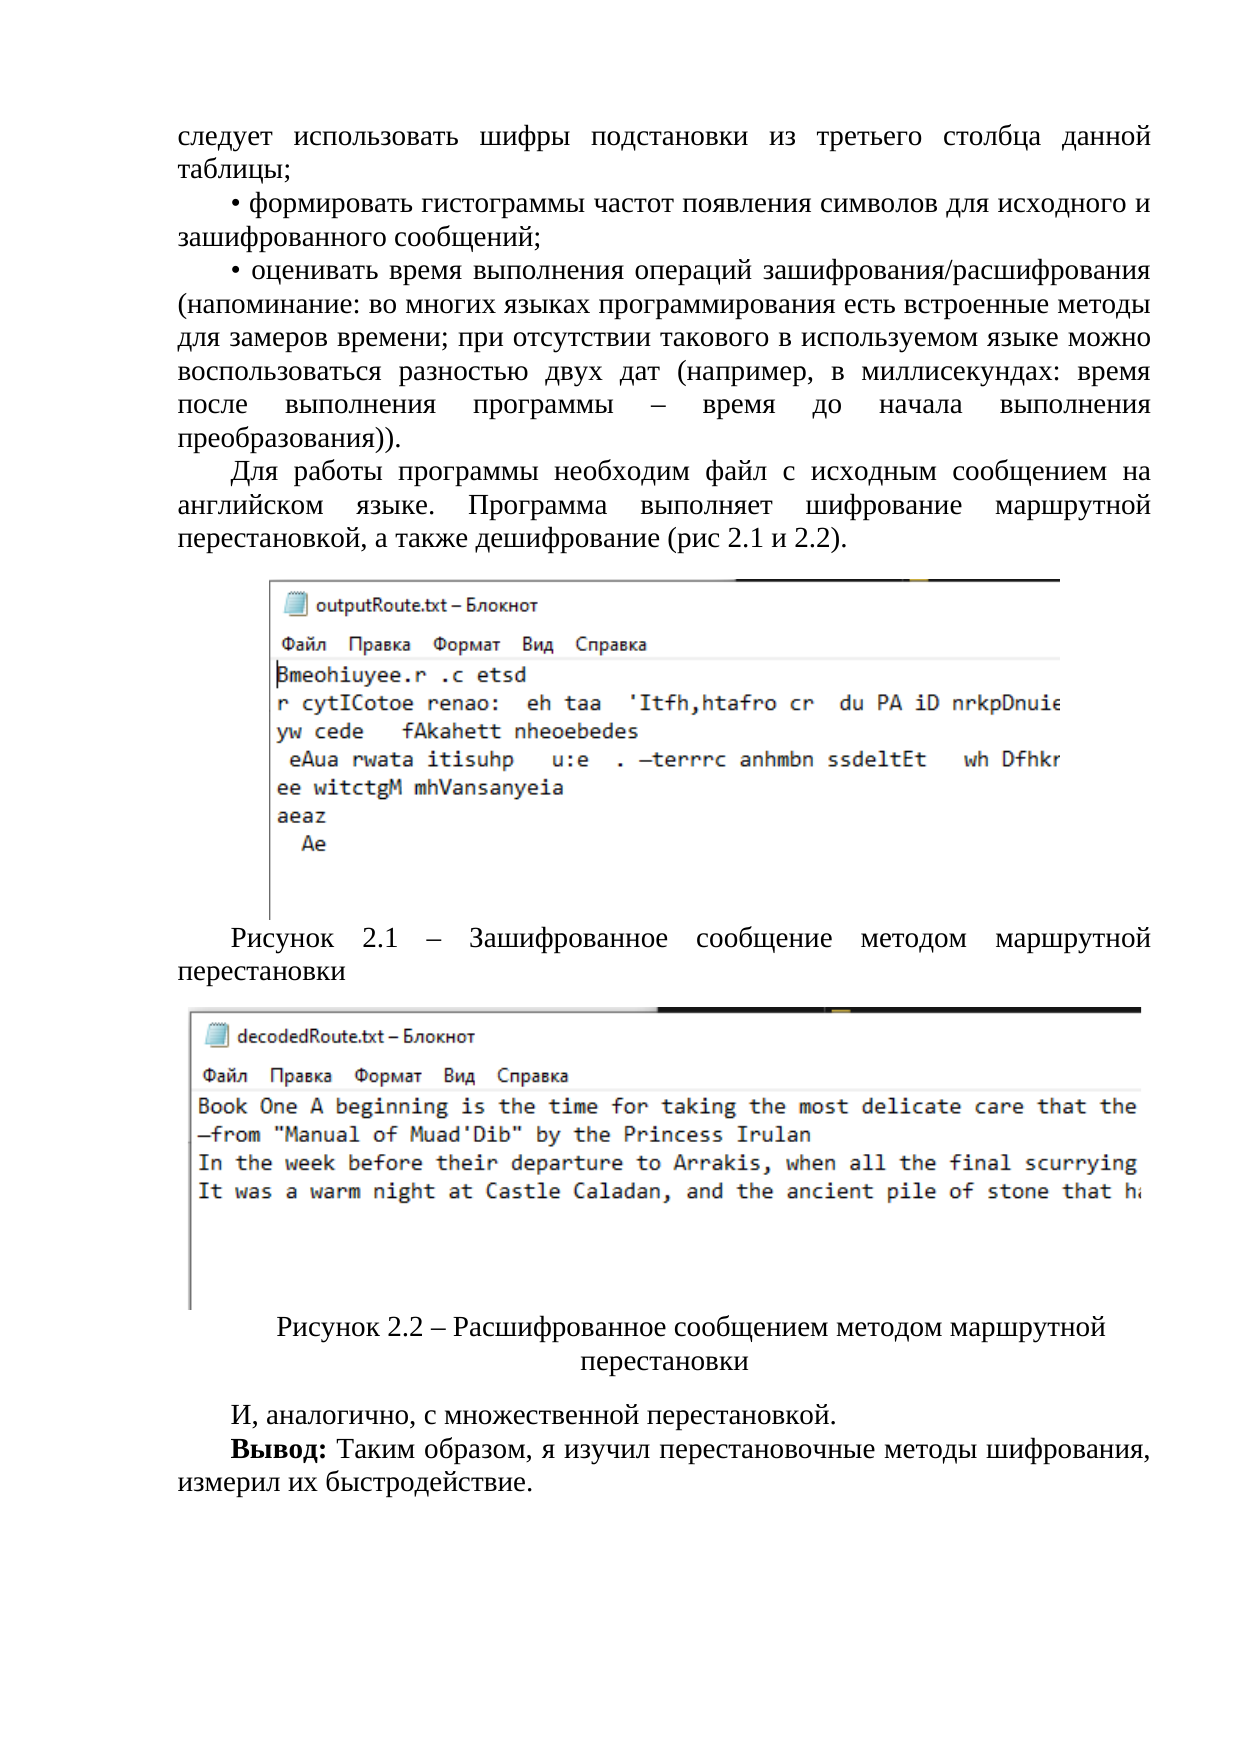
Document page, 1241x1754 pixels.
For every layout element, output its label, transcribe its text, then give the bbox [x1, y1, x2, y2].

picture [187, 1007, 1142, 1310]
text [177, 118, 1152, 185]
text Для работы программы необходим файл с исходным сообщением на английском языке. Программа выполняет шифрование маршрутной перестановкой, а также дешифрование (рис 2.1 и 2.2). [177, 453, 1152, 554]
text Рисунок 2.1 – Зашифрованное сообщение методом маршрутной перестановки [177, 920, 1152, 987]
text • формировать гистограммы частот появления символов для исходного и зашифрованного сообщений; [177, 185, 1152, 252]
text Вывод: Таким образом, я изучил перестановочные методы шифрования, измерил их быстродействие. [177, 1431, 1152, 1498]
text • оценивать время выполнения операций зашифрования/расшифрования (напоминание: во многих языках программирования есть встроенные методы для замеров времени; при отсутствии такового в используемом языке можно воспользоваться разностью двух дат (например, в миллисекундах: время после выполнения программы – время до начала выполнения преобразования)). [177, 252, 1152, 453]
text Рисунок 2.2 – Расшифрованное сообщением методом маршрутной перестановки [177, 1309, 1152, 1376]
text И, аналогично, с множественной перестановкой. [177, 1397, 1152, 1431]
picture [269, 579, 1060, 920]
